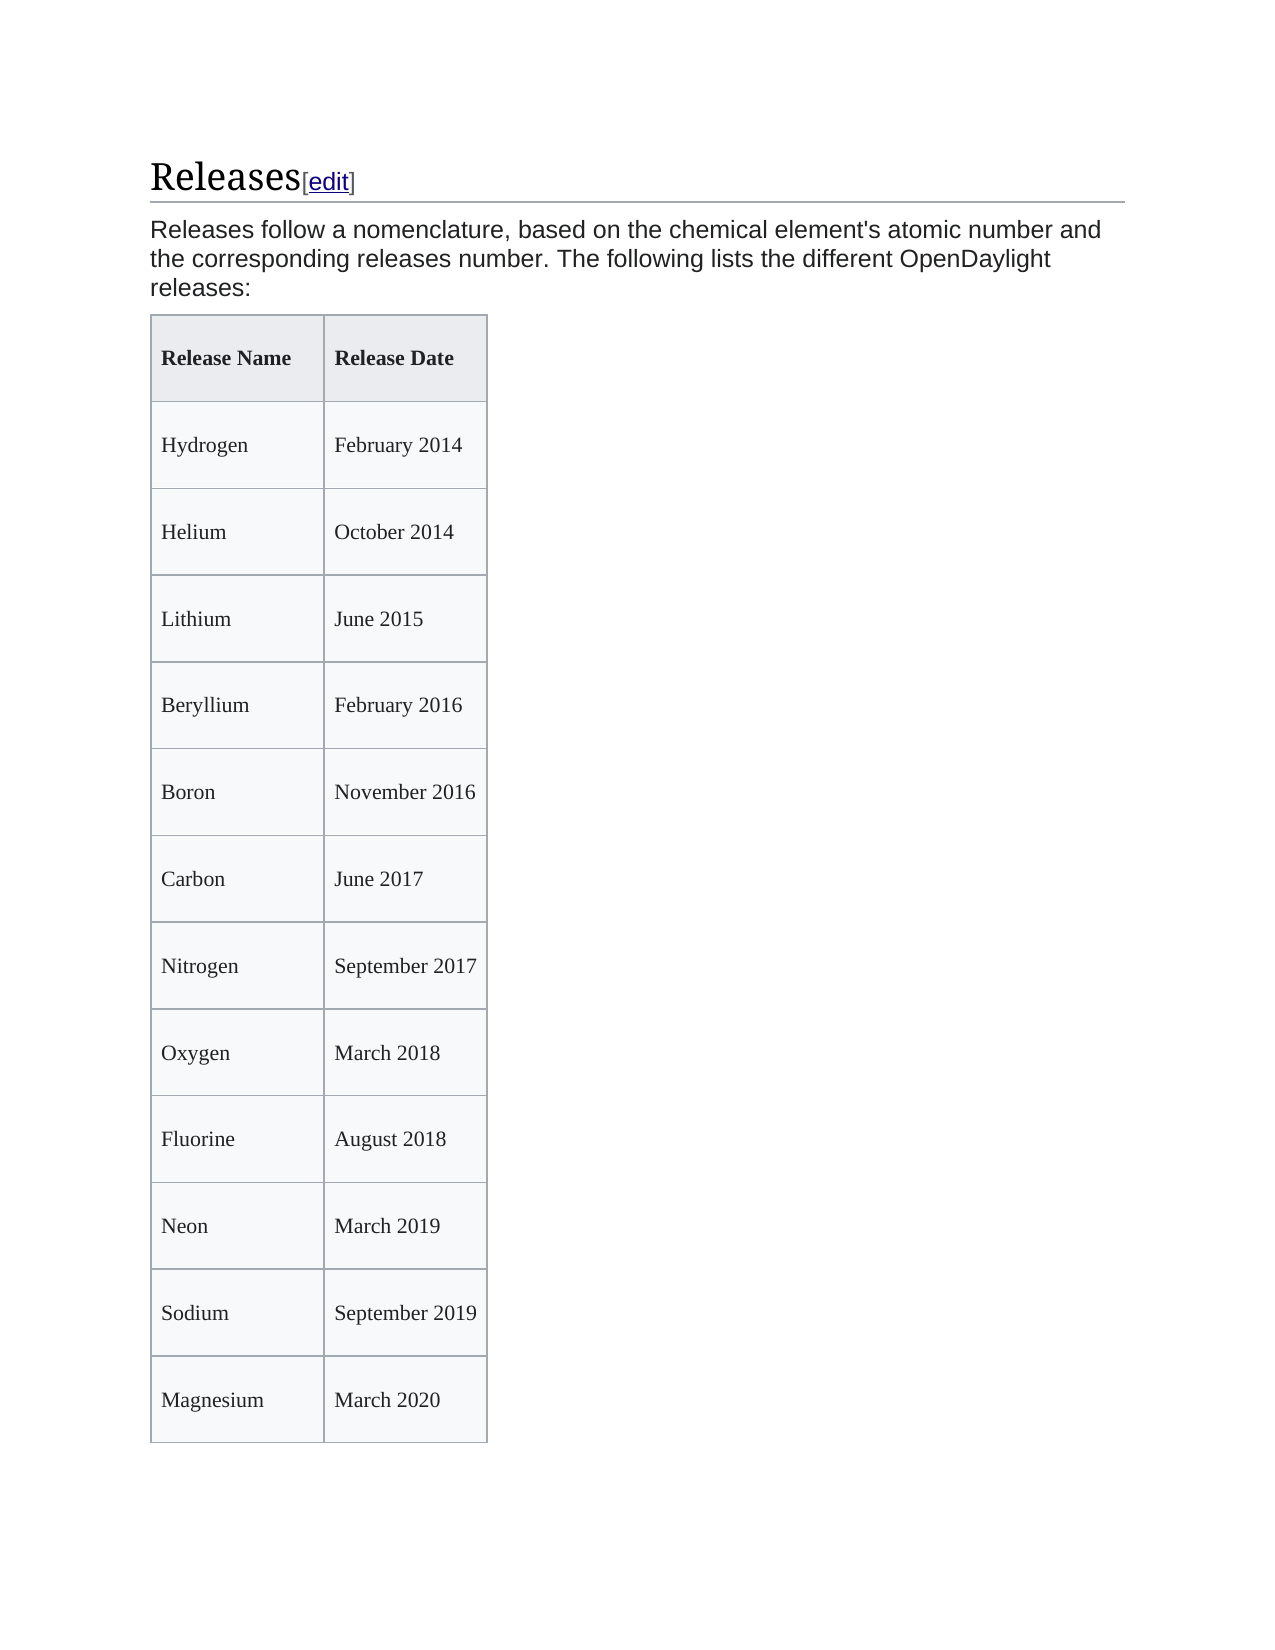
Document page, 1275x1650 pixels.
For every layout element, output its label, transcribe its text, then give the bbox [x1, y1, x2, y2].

table_cell September 2019 [325, 1270, 486, 1355]
table_cell June 2015 [325, 576, 486, 661]
table_cell Helium [152, 489, 323, 574]
table_cell Beryllium [152, 663, 323, 748]
table_cell Neon [152, 1183, 323, 1268]
table_cell August 2018 [325, 1096, 486, 1182]
table_cell Magnesium [152, 1357, 323, 1442]
table_cell Oxygen [152, 1010, 323, 1095]
table_cell Hydrogen [152, 402, 323, 487]
table_cell February 2016 [325, 663, 486, 748]
table_cell September 2017 [325, 923, 486, 1008]
table_cell March 2018 [325, 1010, 486, 1095]
table_cell February 2014 [325, 402, 486, 487]
table_cell Sodium [152, 1270, 323, 1355]
table_cell March 2019 [325, 1183, 486, 1268]
table_cell Lithium [152, 576, 323, 661]
table_cell June 2017 [325, 836, 486, 921]
text Releases[edit] [150, 150, 1125, 201]
table_cell November 2016 [325, 749, 486, 834]
table_cell Nitrogen [152, 923, 323, 1008]
table_header Release Date [325, 316, 486, 401]
table_cell October 2014 [325, 489, 486, 574]
table_header Release Name [152, 316, 323, 401]
table_cell Fluorine [152, 1096, 323, 1182]
table_cell March 2020 [325, 1357, 486, 1442]
table_cell Carbon [152, 836, 323, 921]
table_cell Boron [152, 749, 323, 834]
text Releases follow a nomenclature, based on the chemical element's atomic number and the corresponding releases number. The following lists the different OpenDaylight releases: [150, 215, 1125, 301]
